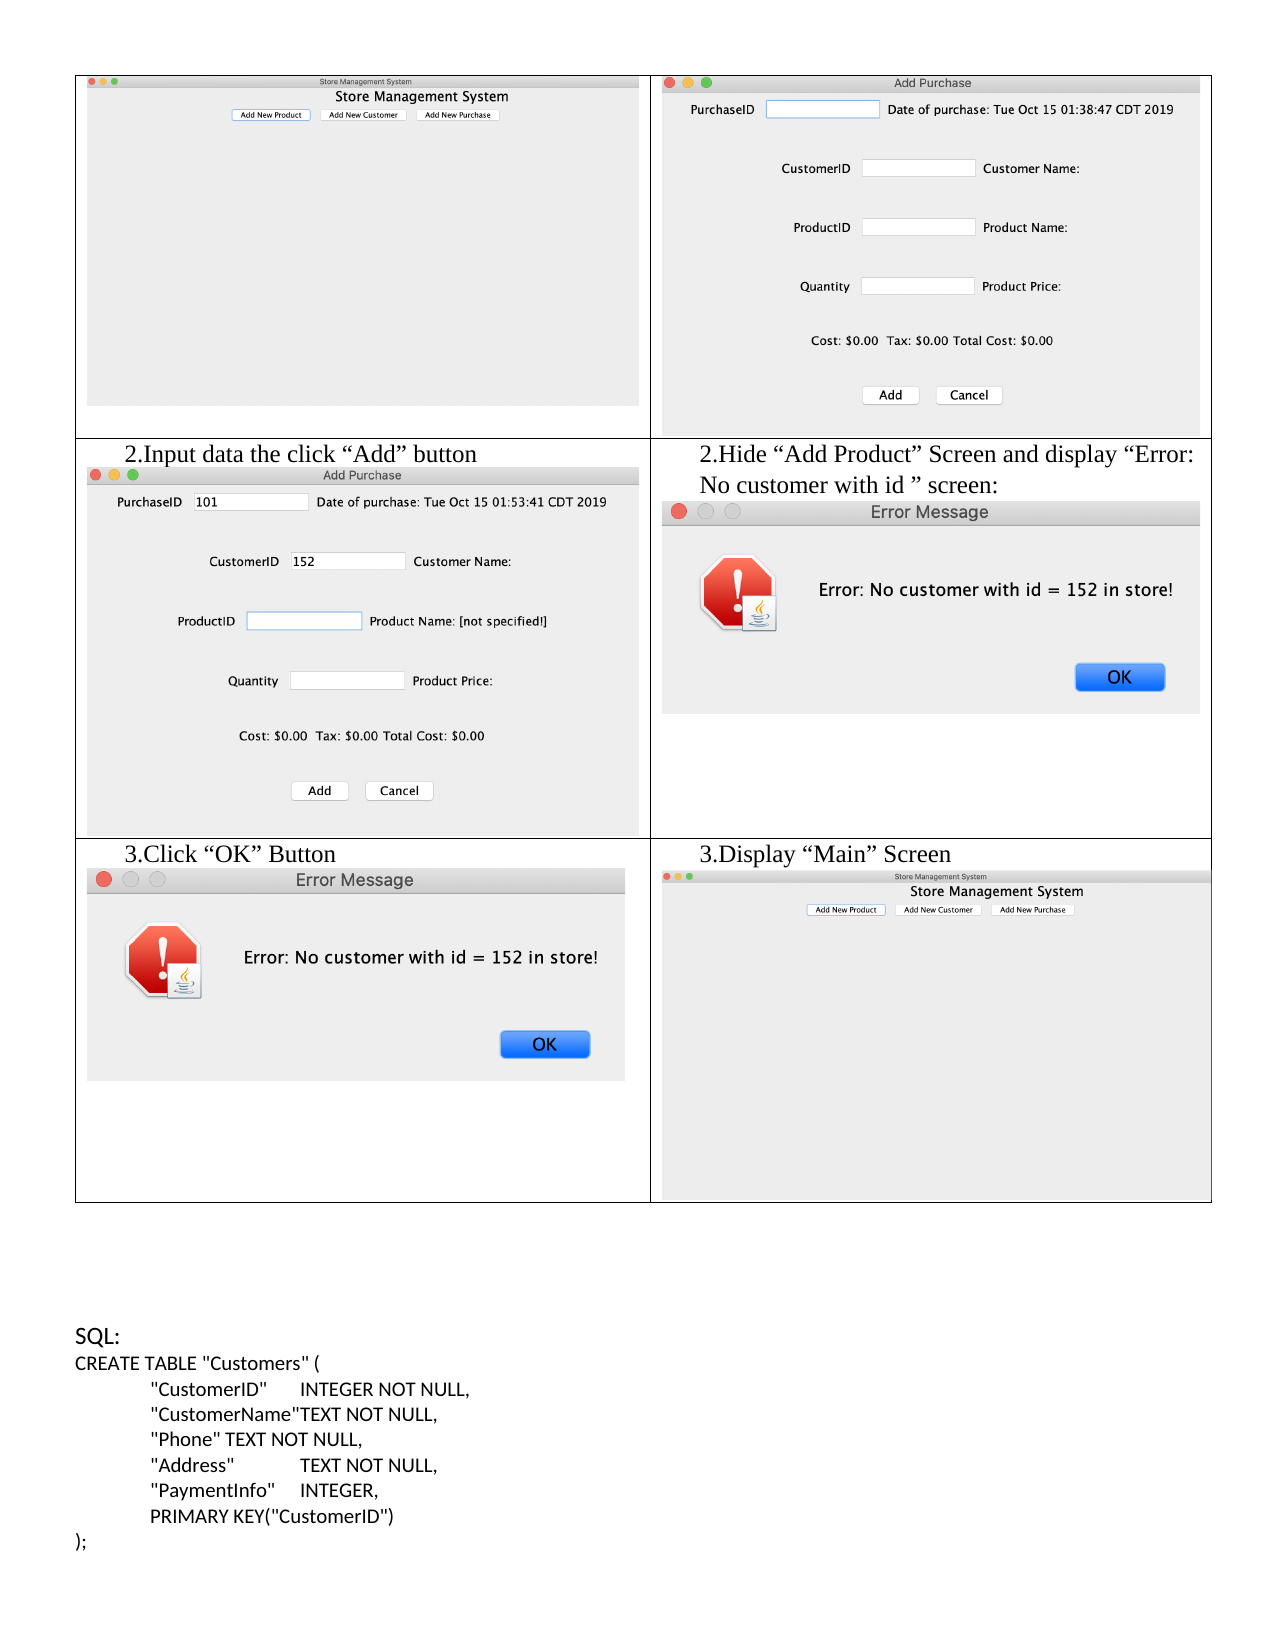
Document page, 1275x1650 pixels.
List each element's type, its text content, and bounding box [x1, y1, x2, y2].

text "CustomerID" INTEGER NOT NULL, [75, 1376, 1200, 1401]
text ); [75, 1528, 1200, 1554]
picture [661, 501, 1201, 714]
table_cell 2.Input data the click “Add” button [76, 439, 650, 838]
text ﻿CREATE TABLE "Customers" ( [75, 1350, 1200, 1376]
text "Address" TEXT NOT NULL, [75, 1452, 1200, 1477]
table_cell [76, 76, 650, 438]
text "CustomerName" TEXT NOT NULL, [75, 1401, 1200, 1427]
text PRIMARY KEY("CustomerID") [75, 1503, 1200, 1528]
picture [86, 76, 640, 406]
picture [661, 870, 1212, 1200]
text "PaymentInfo" INTEGER, [75, 1477, 1200, 1503]
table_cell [651, 76, 1211, 438]
text "Phone" TEXT NOT NULL, [75, 1427, 1200, 1452]
text SQL: [75, 1320, 1200, 1350]
table_cell 3.Click “OK” Button [76, 839, 650, 1202]
picture [661, 76, 1201, 436]
picture [86, 868, 626, 1081]
table_cell 2.Hide “Add Product” Screen and display “Error: No customer with id ” screen: [651, 439, 1211, 838]
picture [86, 467, 640, 836]
table_cell 3.Display “Main” Screen [651, 839, 1211, 1202]
